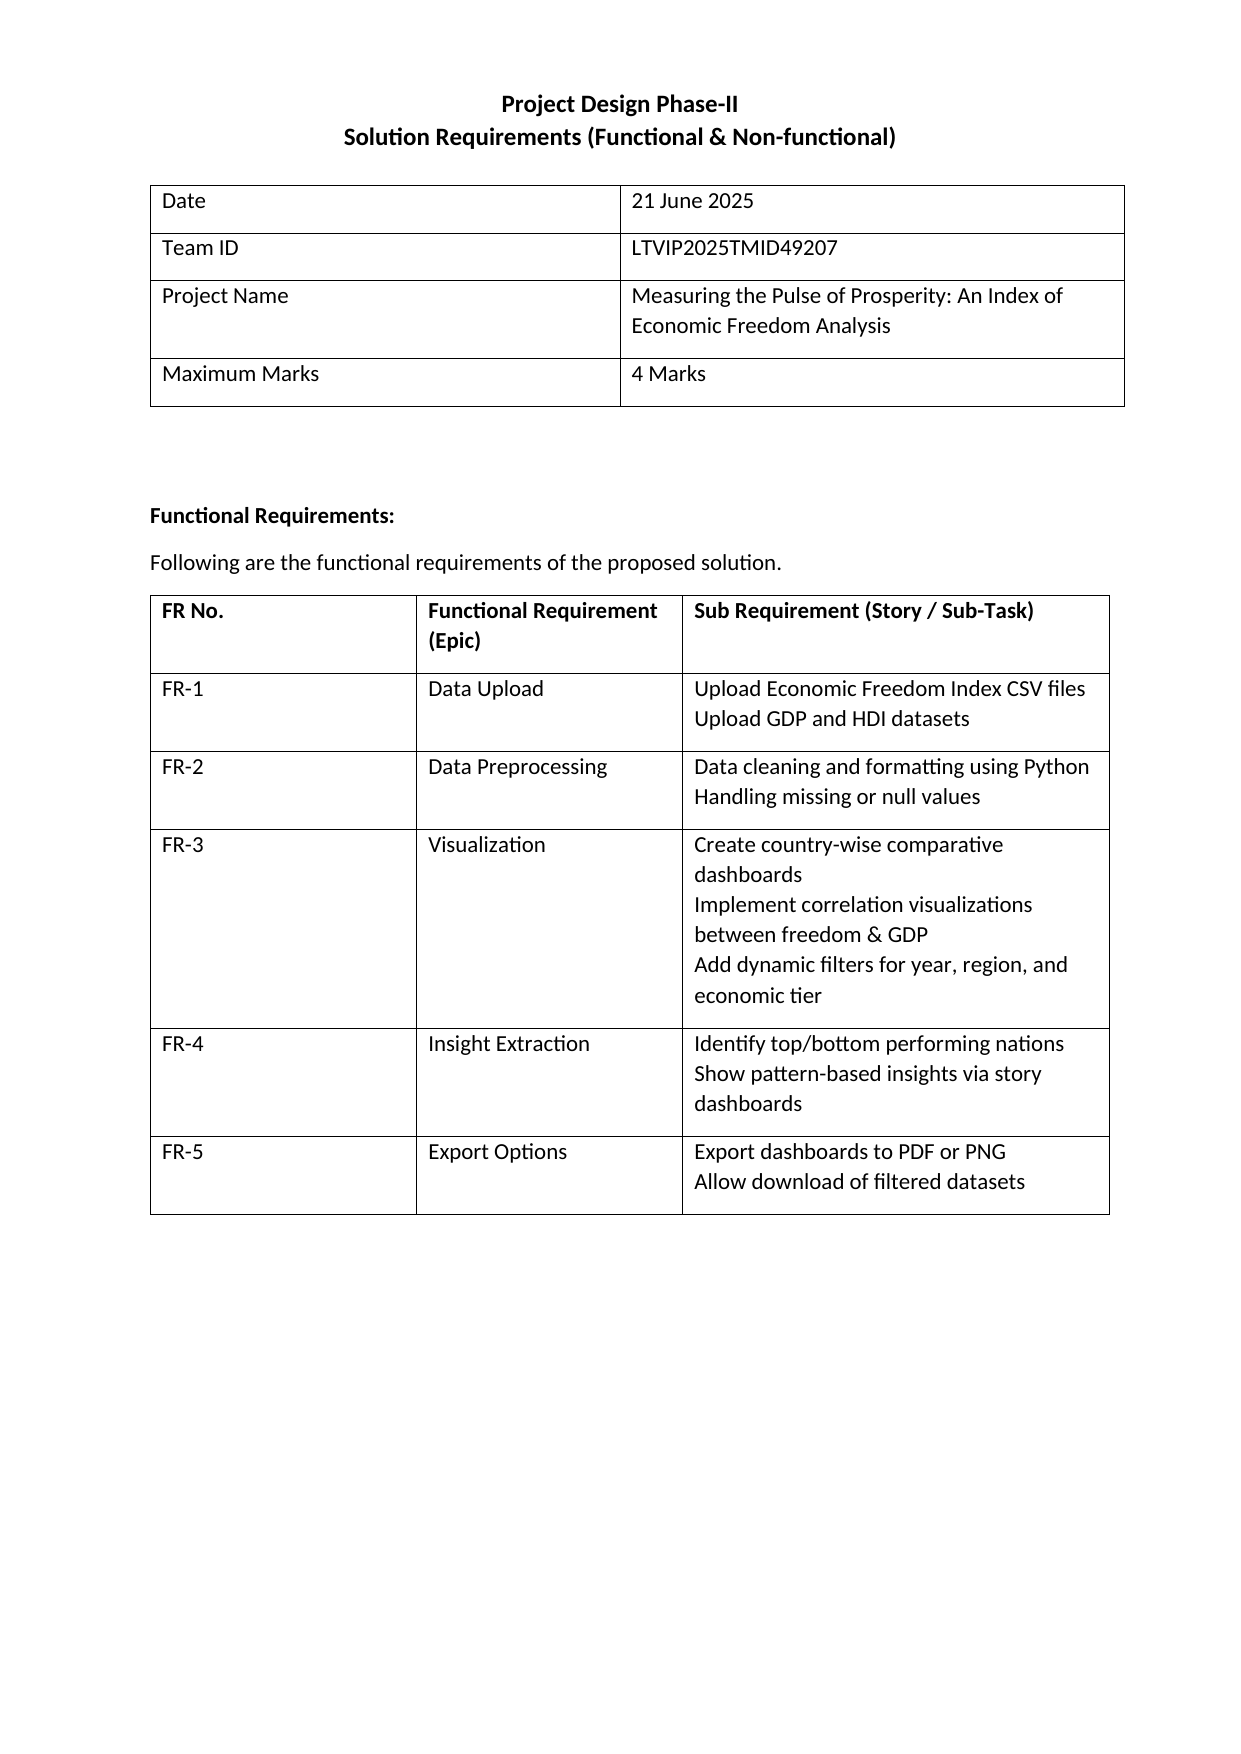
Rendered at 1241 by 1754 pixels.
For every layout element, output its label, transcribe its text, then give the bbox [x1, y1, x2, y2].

table_cell FR-1 [151, 674, 416, 751]
table_header Sub Requirement (Story / Sub-Task) [683, 596, 1109, 673]
table_cell Upload Economic Freedom Index CSV files Upload GDP and HDI datasets [683, 674, 1109, 751]
table_cell Project Name [151, 281, 620, 358]
table_cell Team ID [151, 234, 620, 280]
table_cell Visualization [417, 830, 682, 1028]
table_header Functional Requirement (Epic) [417, 596, 682, 673]
table_header FR No. [151, 596, 416, 673]
table_cell Data Preprocessing [417, 752, 682, 829]
table_cell Export dashboards to PDF or PNG Allow download of filtered datasets [683, 1137, 1109, 1214]
table_cell Data Upload [417, 674, 682, 751]
table_cell 4 Marks [621, 359, 1124, 406]
text Project Design Phase-II [150, 89, 1090, 119]
table_cell Maximum Marks [151, 359, 620, 406]
table_cell FR-3 [151, 830, 416, 1028]
table_cell Export Options [417, 1137, 682, 1214]
table_cell FR-4 [151, 1029, 416, 1136]
table_cell FR-2 [151, 752, 416, 829]
table_cell Create country-wise comparative dashboards Implement correlation visualizations between freedom & GDP Add dynamic filters for year, region, and economic tier [683, 830, 1109, 1028]
table_cell Measuring the Pulse of Prosperity: An Index of Economic Freedom Analysis [621, 281, 1124, 358]
text Solution Requirements (Functional & Non-functional) [150, 122, 1090, 152]
table_cell Insight Extraction [417, 1029, 682, 1136]
table_header 21 June 2025 [621, 186, 1124, 232]
table_cell Data cleaning and formatting using Python Handling missing or null values [683, 752, 1109, 829]
text Following are the functional requirements of the proposed solution. [150, 548, 1090, 576]
table_cell LTVIP2025TMID49207 [621, 234, 1124, 280]
table_header Date [151, 186, 620, 232]
table_cell Identify top/bottom performing nations Show pattern-based insights via story dashboards [683, 1029, 1109, 1136]
table_cell FR-5 [151, 1137, 416, 1214]
text Functional Requirements: [150, 501, 1090, 529]
